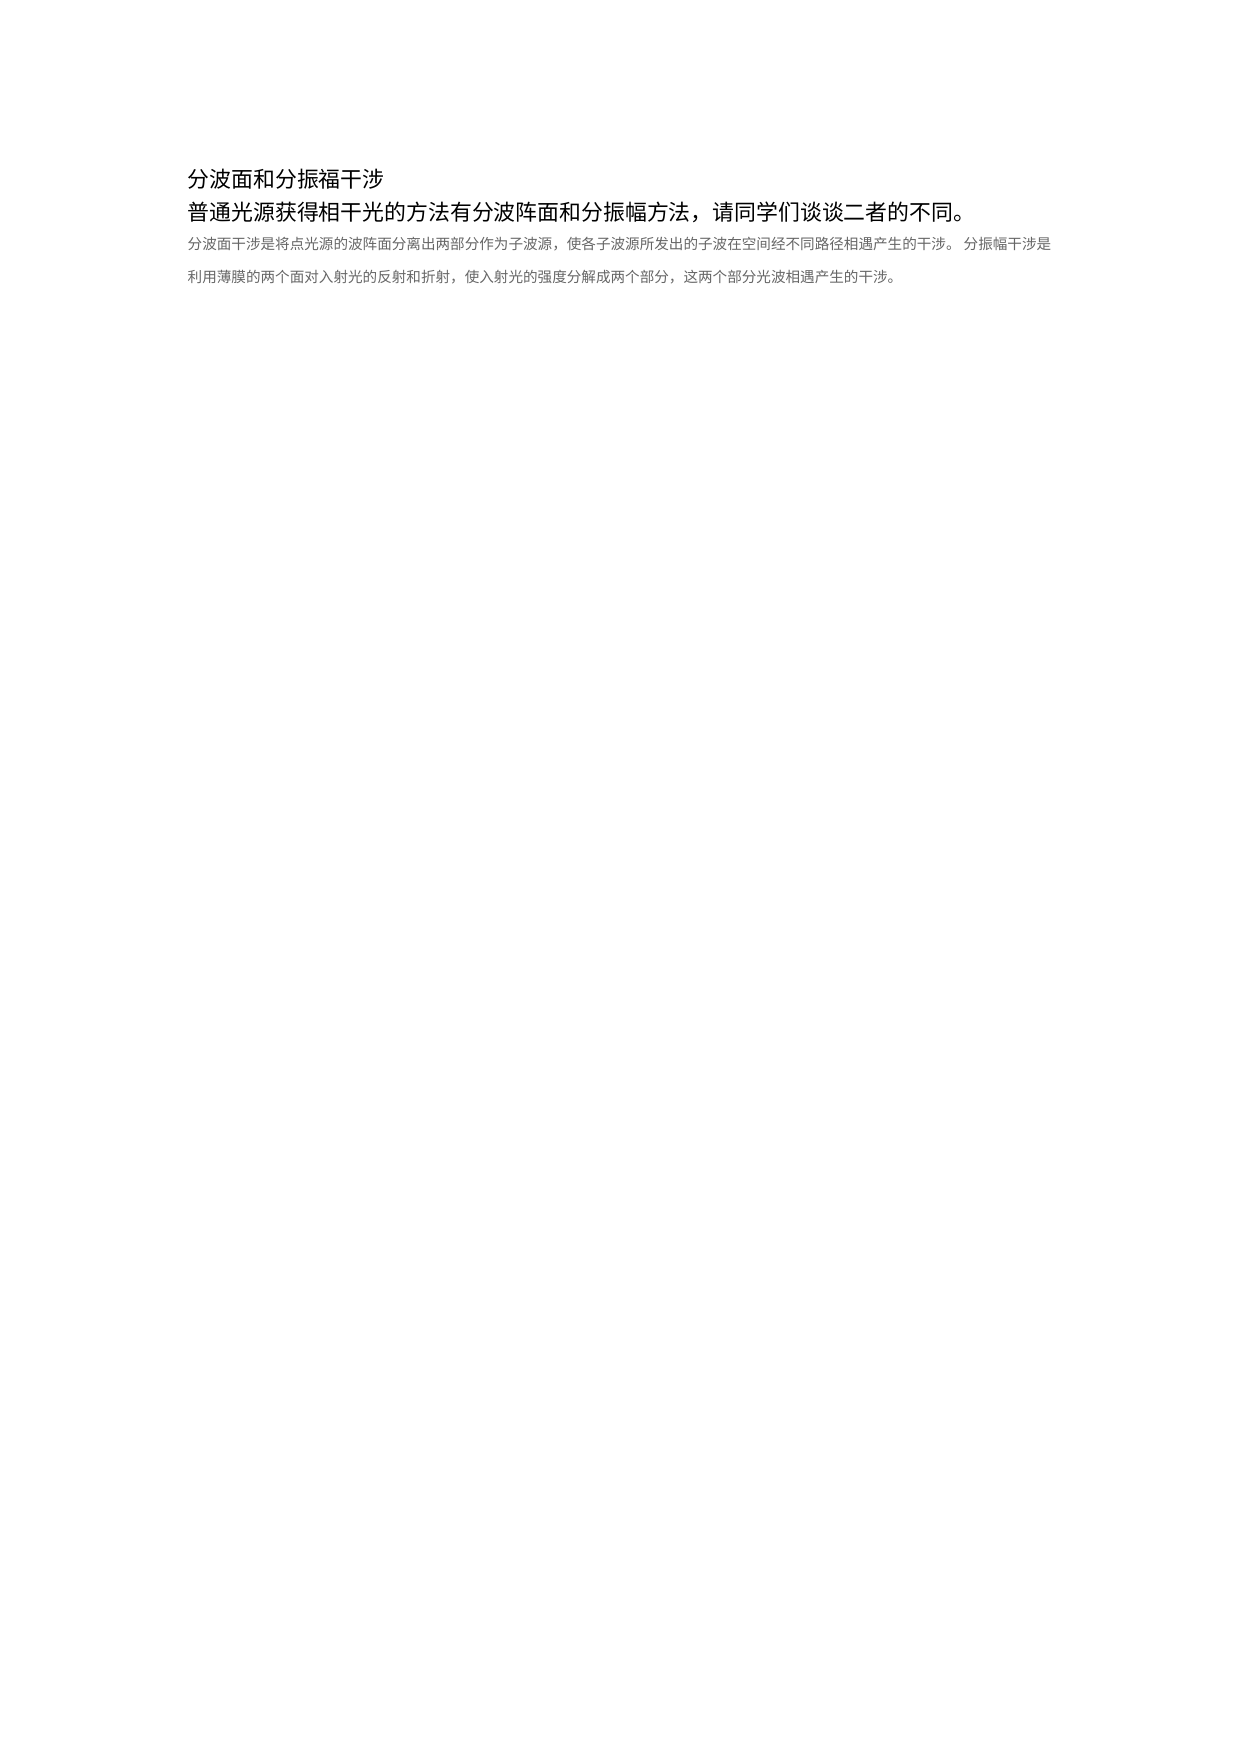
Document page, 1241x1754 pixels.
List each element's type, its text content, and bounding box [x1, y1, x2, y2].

text 普通光源获得相干光的方法有分波阵面和分振幅方法，请同学们谈谈二者的不同。 [187, 194, 1053, 227]
text 分波面干涉是将点光源的波阵面分离出两部分作为子波源，使各子波源所发出的子波在空间经不同路径相遇产生的干涉。 分振幅干涉是利用薄膜的两个面对入射光的反射和折射，使入射光的强度分解成两个部分，这两个部分光波相遇产生的干涉。 [187, 227, 1053, 292]
text 分波面和分振福干涉 [187, 162, 1053, 194]
